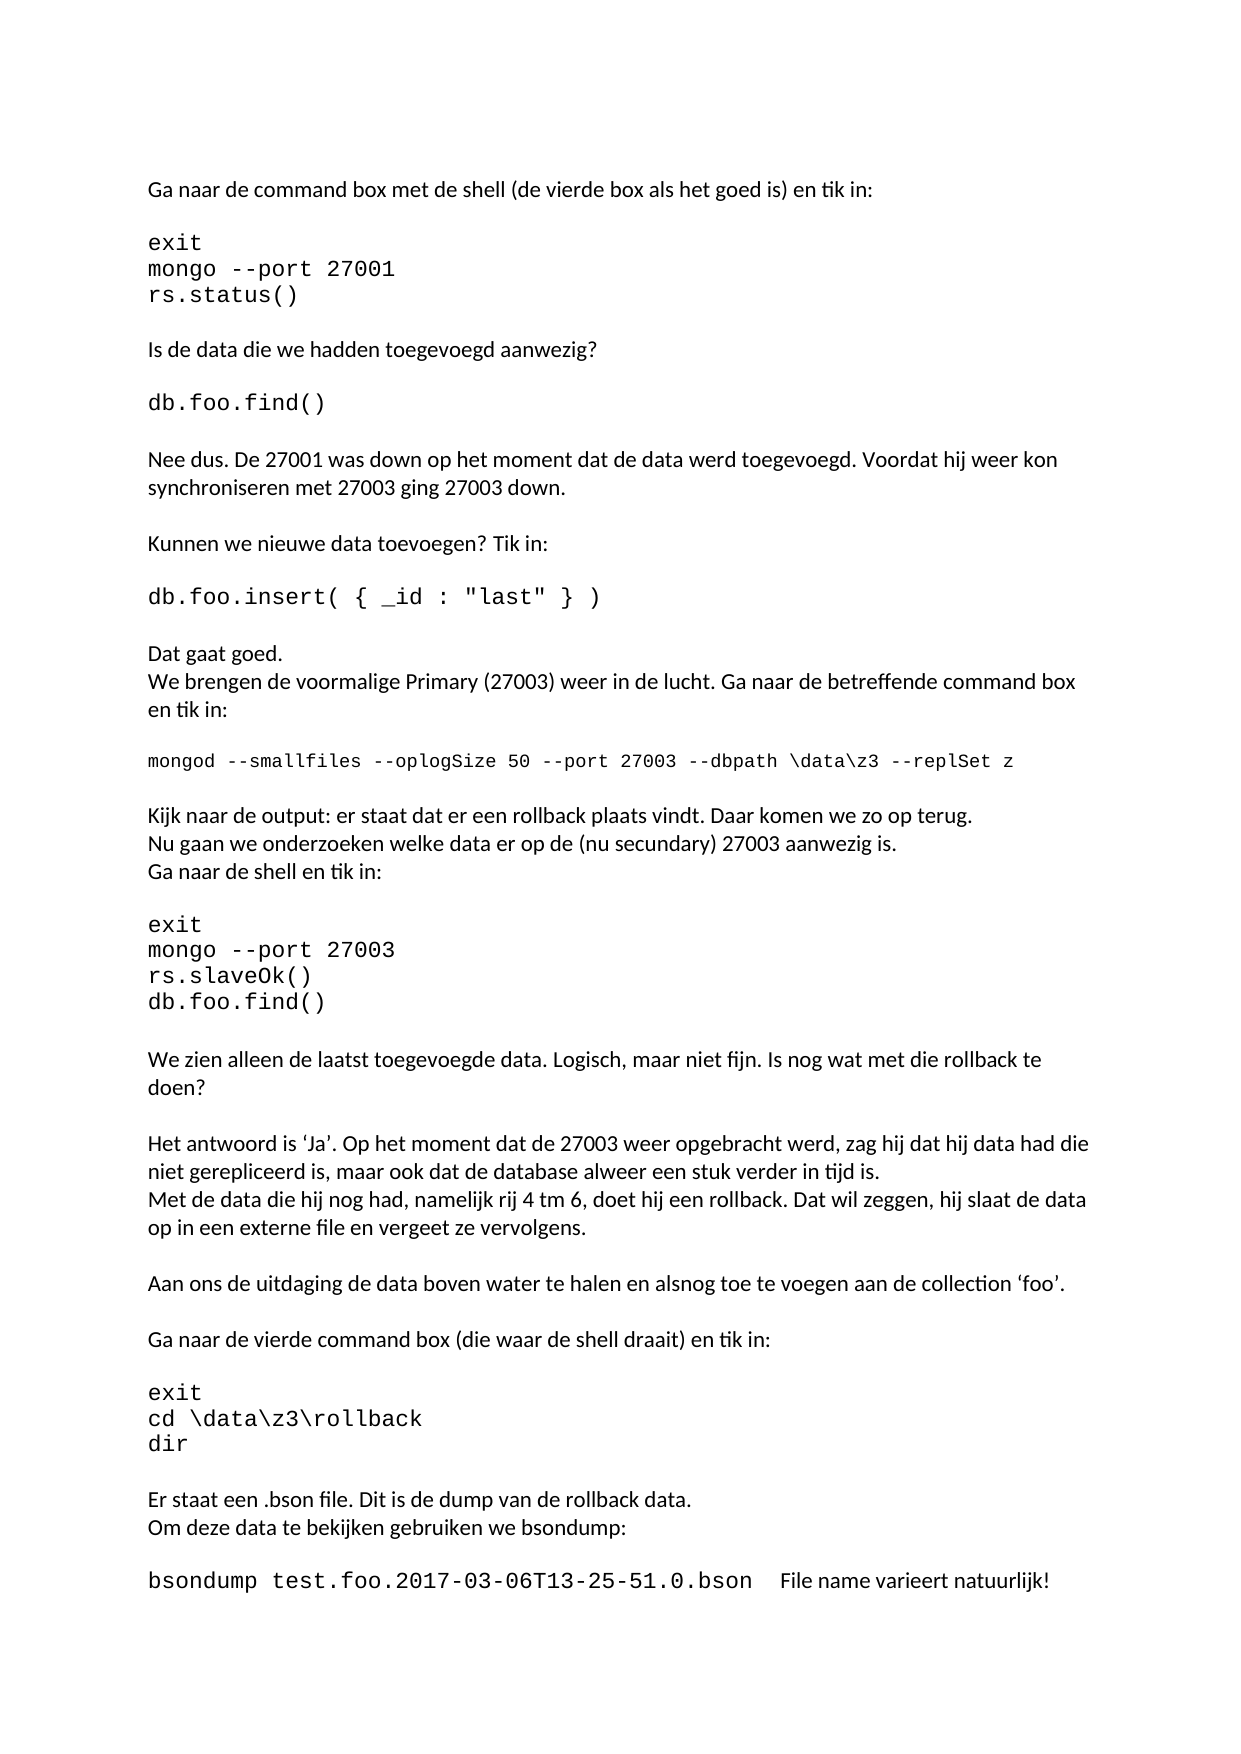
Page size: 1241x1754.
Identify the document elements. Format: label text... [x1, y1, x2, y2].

text Ga naar de vierde command box (die waar de shell draait) en tik in: [148, 1325, 1093, 1353]
text bsondump test.foo.2017-03-06T13-25-51.0.bson File name varieert natuurlijk! [148, 1567, 1093, 1596]
text cd \data\z3\rollback [148, 1407, 1093, 1433]
text Dat gaat goed. [148, 639, 1093, 667]
text Het antwoord is ‘Ja’. Op het moment dat de 27003 weer opgebracht werd, zag hij dat hij data had die niet gerepliceerd is, maar ook dat de database alweer een stuk verder in tijd is. [148, 1129, 1093, 1185]
text rs.slaveOk() [148, 965, 1093, 991]
text Er staat een .bson file. Dit is de dump van de rollback data. [148, 1485, 1093, 1513]
text Kunnen we nieuwe data toevoegen? Tik in: [148, 529, 1093, 557]
text exit [148, 913, 1093, 939]
text Om deze data te bekijken gebruiken we bsondump: [148, 1513, 1093, 1541]
text We zien alleen de laatst toegevoegde data. Logisch, maar niet fijn. Is nog wat met die rollback te doen? [148, 1045, 1093, 1101]
text rs.status() [148, 283, 1093, 309]
text Kijk naar de output: er staat dat er een rollback plaats vindt. Daar komen we zo op terug. [148, 801, 1093, 829]
text db.foo.find() [148, 991, 1093, 1017]
text Ga naar de shell en tik in: [148, 857, 1093, 885]
text Aan ons de uitdaging de data boven water te halen en alsnog toe te voegen aan de collection ‘foo’. [148, 1269, 1093, 1297]
text exit [148, 1381, 1093, 1407]
text Met de data die hij nog had, namelijk rij 4 tm 6, doet hij een rollback. Dat wil zeggen, hij slaat de data op in een externe file en vergeet ze vervolgens. [148, 1185, 1093, 1241]
text Is de data die we hadden toegevoegd aanwezig? [148, 335, 1093, 363]
text mongo --port 27003 [148, 939, 1093, 965]
text Nee dus. De 27001 was down op het moment dat de data werd toegevoegd. Voordat hij weer kon synchroniseren met 27003 ging 27003 down. [148, 445, 1093, 501]
text We brengen de voormalige Primary (27003) weer in de lucht. Ga naar de betreffende command box en tik in: [148, 667, 1093, 723]
text Ga naar de command box met de shell (de vierde box als het goed is) en tik in: [148, 176, 1093, 204]
text Nu gaan we onderzoeken welke data er op de (nu secundary) 27003 aanwezig is. [148, 829, 1093, 857]
text mongo --port 27001 [148, 258, 1093, 283]
text db.foo.find() [148, 391, 1093, 417]
text exit [148, 232, 1093, 258]
text dir [148, 1433, 1093, 1459]
text db.foo.insert( { _id : "last" } ) [148, 586, 1093, 611]
text mongod --smallfiles --oplogSize 50 --port 27003 --dbpath \data\z3 --replSet z [148, 752, 1093, 773]
